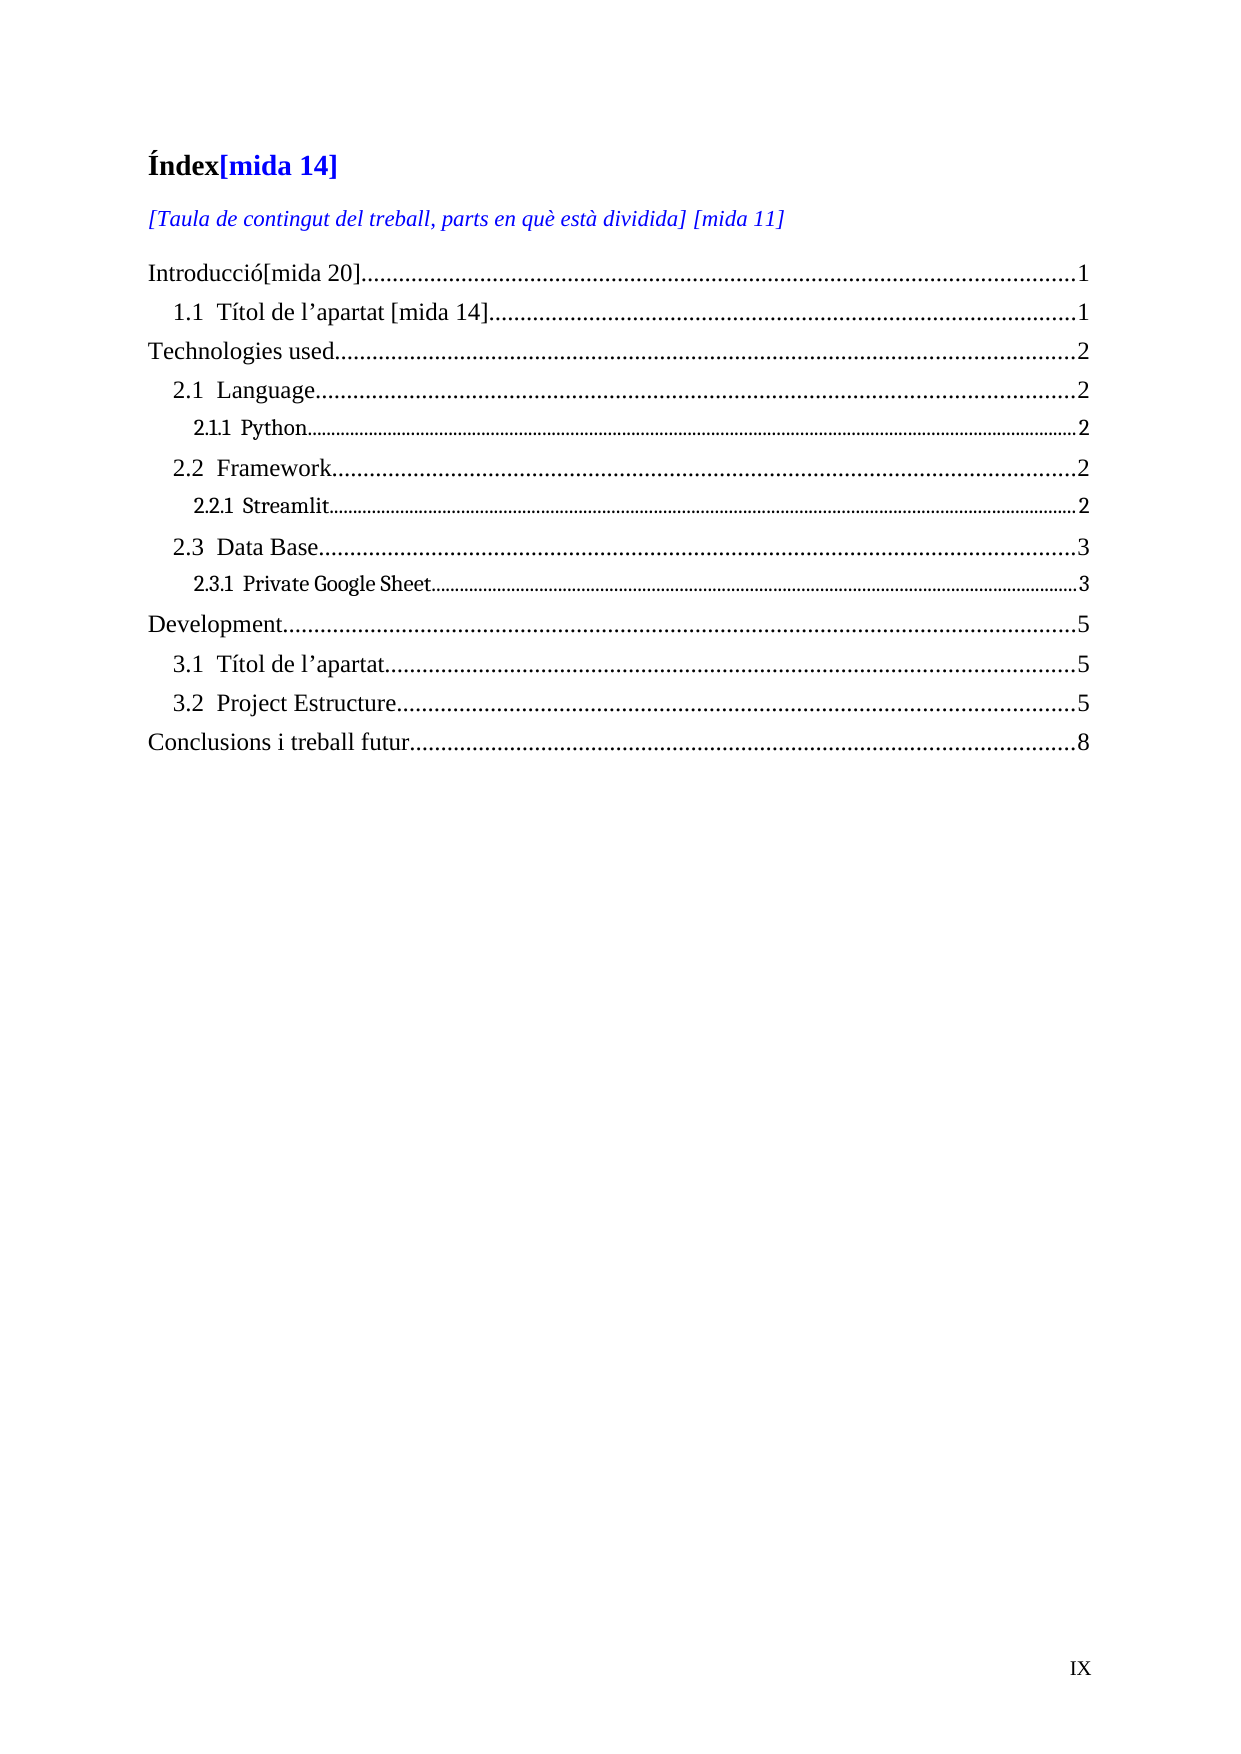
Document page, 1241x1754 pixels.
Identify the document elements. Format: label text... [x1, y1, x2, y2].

text Índex[mida 14] [148, 148, 1091, 181]
text [Taula de contingut del treball, parts en què està dividida] [mida 11] [148, 205, 1091, 232]
